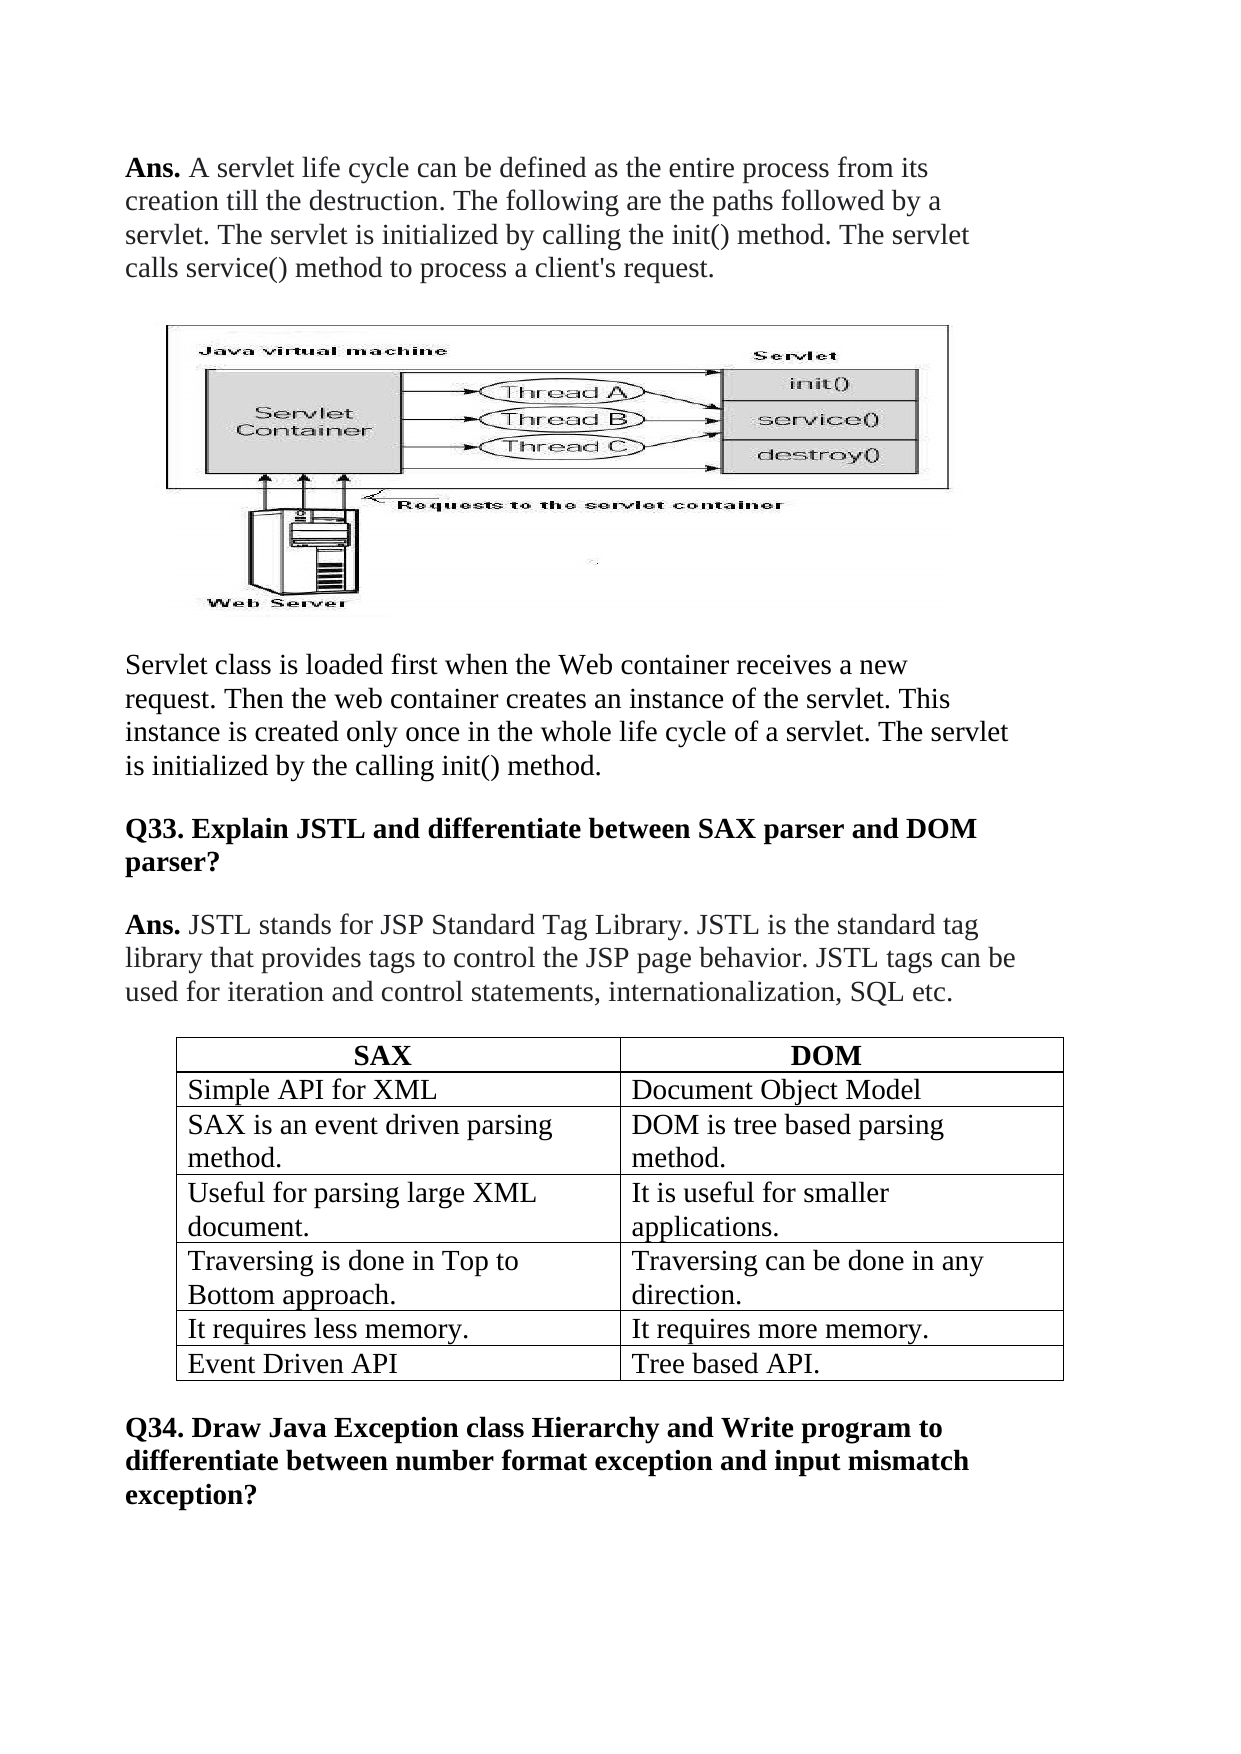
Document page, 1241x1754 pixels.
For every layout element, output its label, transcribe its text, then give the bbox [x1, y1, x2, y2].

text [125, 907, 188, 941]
table_cell SAX is an event driven parsing method. [177, 1107, 620, 1174]
table_header DOM [621, 1038, 1063, 1071]
table_cell Useful for parsing large XML document. [177, 1175, 620, 1242]
list Ans. A servlet life cycle can be defined as the entire process from its creation till the destruction. The following are the paths followed by a servlet. The servlet is initialized by calling the init() method. The servlet calls service() method to process a client's request. [125, 150, 1021, 284]
table_cell Event Driven API [177, 1346, 620, 1379]
table_cell Document Object Model [621, 1073, 1063, 1106]
table_cell DOM is tree based parsing method. [621, 1107, 1063, 1174]
table_cell It is useful for smaller applications. [621, 1175, 1063, 1242]
text Q33. Explain JSTL and differentiate between SAX parser and DOM parser? [125, 811, 1021, 878]
table_cell Traversing is done in Top to Bottom approach. [177, 1243, 620, 1310]
table_header SAX [177, 1038, 620, 1071]
text Q34. Draw Java Exception class Hierarchy and Write program to differentiate between number format exception and input mismatch exception? [125, 1410, 1021, 1510]
table_cell Simple API for XML [177, 1073, 620, 1106]
text Servlet class is loaded first when the Web container receives a new request. Then the web container creates an instance of the servlet. This instance is created only once in the whole life cycle of a servlet. The servlet is initialized by the calling init() method. [125, 647, 1021, 782]
table_cell Traversing can be done in any direction. [621, 1243, 1063, 1310]
picture [125, 313, 998, 619]
table_cell It requires more memory. [621, 1311, 1063, 1345]
table_cell It requires less memory. [177, 1311, 620, 1345]
table_cell Tree based API. [621, 1346, 1063, 1379]
